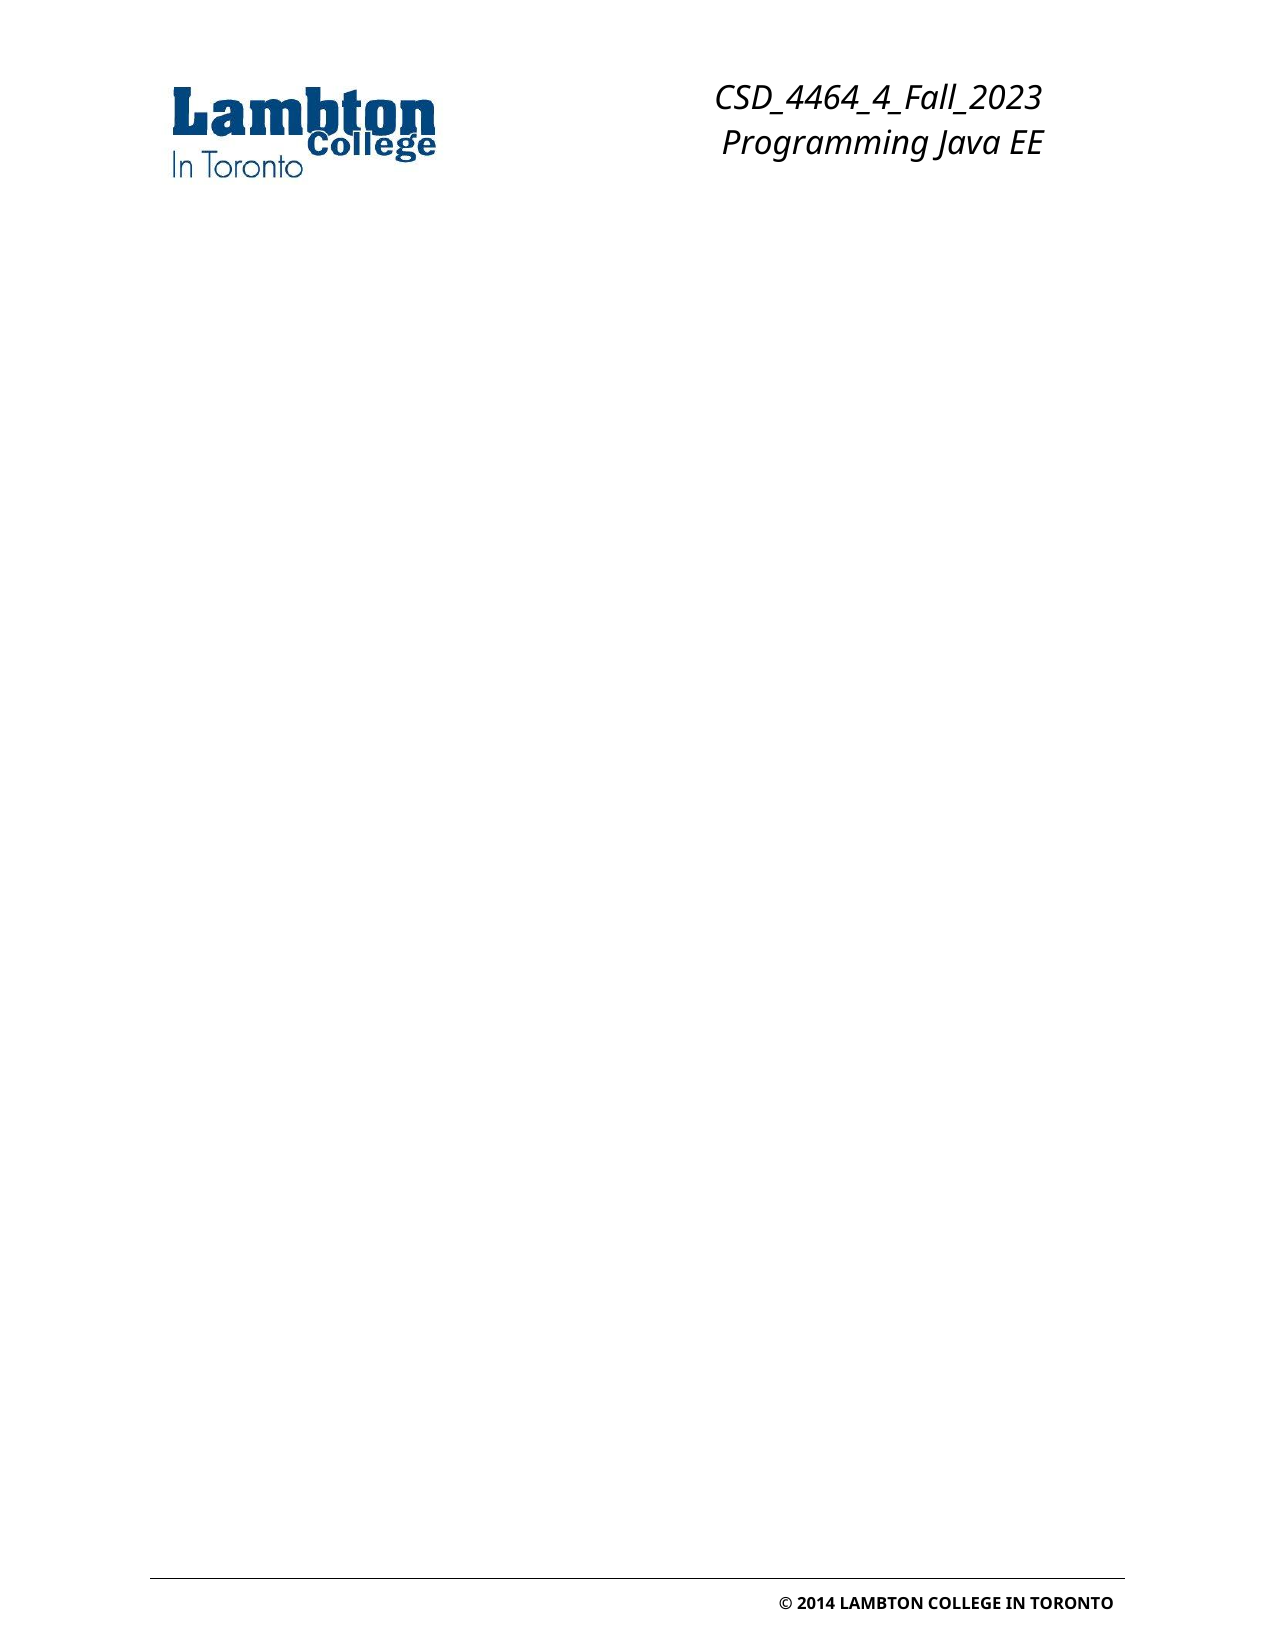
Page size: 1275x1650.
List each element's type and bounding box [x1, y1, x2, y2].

picture [161, 73, 448, 188]
